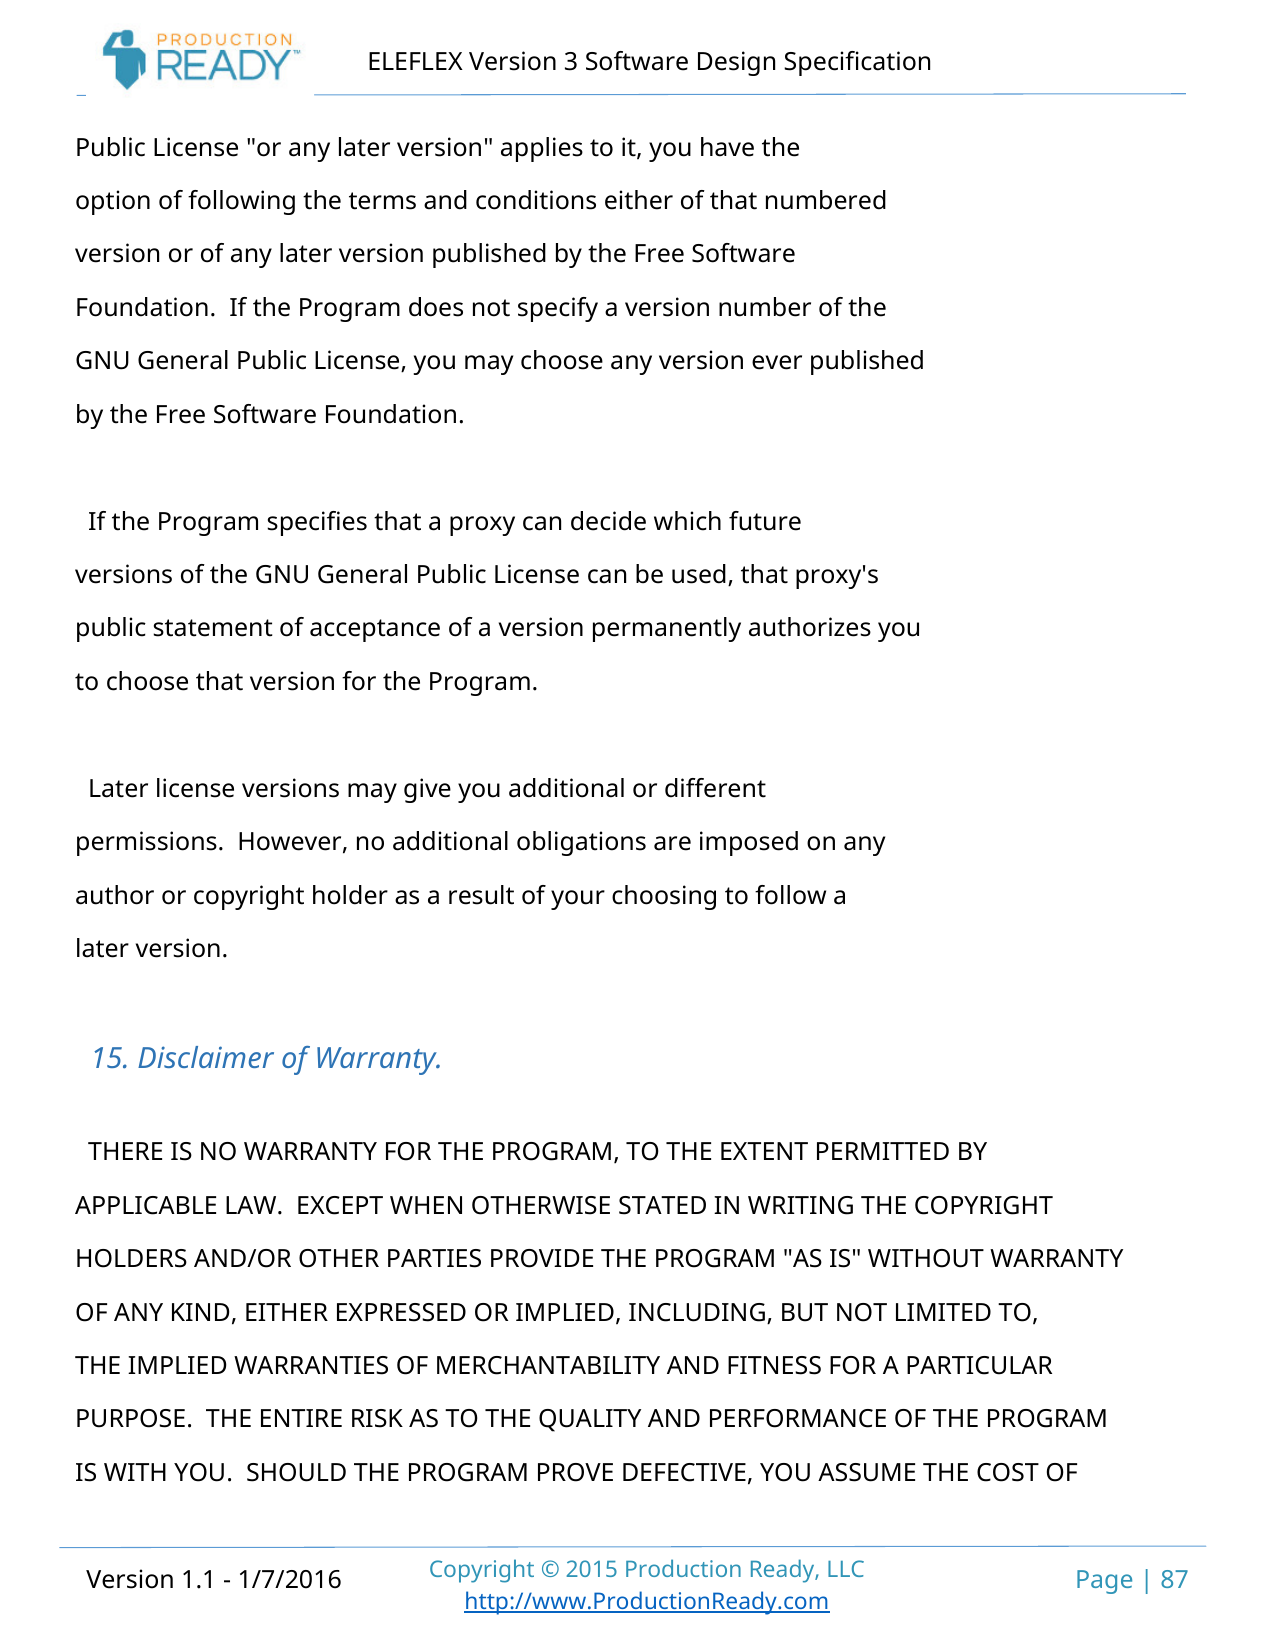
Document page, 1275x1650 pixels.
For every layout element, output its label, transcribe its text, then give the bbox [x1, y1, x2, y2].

text GNU General Public License, you may choose any version ever published [75, 343, 1200, 377]
text PURPOSE. THE ENTIRE RISK AS TO THE QUALITY AND PERFORMANCE OF THE PROGRAM [75, 1401, 1200, 1435]
text IS WITH YOU. SHOULD THE PROGRAM PROVE DEFECTIVE, YOU ASSUME THE COST OF [75, 1454, 1200, 1488]
subtitle 15. Disclaimer of Warranty. [75, 1038, 1200, 1077]
text option of following the terms and conditions either of that numbered [75, 183, 1200, 217]
picture [86, 15, 315, 107]
text THE IMPLIED WARRANTIES OF MERCHANTABILITY AND FITNESS FOR A PARTICULAR [75, 1348, 1200, 1382]
text Public License "or any later version" applies to it, you have the [75, 129, 1200, 163]
text to choose that version for the Program. [75, 663, 1200, 698]
text Later license versions may give you additional or different [75, 770, 1200, 804]
text Foundation. If the Program does not specify a version number of the [75, 289, 1200, 323]
text versions of the GNU General Public License can be used, that proxy's [75, 557, 1200, 591]
text permissions. However, no additional obligations are imposed on any [75, 824, 1200, 858]
text OF ANY KIND, EITHER EXPRESSED OR IMPLIED, INCLUDING, BUT NOT LIMITED TO, [75, 1294, 1200, 1328]
text later version. [75, 931, 1200, 965]
text THERE IS NO WARRANTY FOR THE PROGRAM, TO THE EXTENT PERMITTED BY [75, 1134, 1200, 1168]
text version or of any later version published by the Free Software [75, 236, 1200, 270]
text author or copyright holder as a result of your choosing to follow a [75, 877, 1200, 911]
text If the Program specifies that a proxy can decide which future [75, 503, 1200, 537]
text APPLICABLE LAW. EXCEPT WHEN OTHERWISE STATED IN WRITING THE COPYRIGHT [75, 1187, 1200, 1221]
text by the Free Software Foundation. [75, 396, 1200, 430]
text public statement of acceptance of a version permanently authorizes you [75, 610, 1200, 644]
text HOLDERS AND/OR OTHER PARTIES PROVIDE THE PROGRAM "AS IS" WITHOUT WARRANTY [75, 1241, 1200, 1275]
